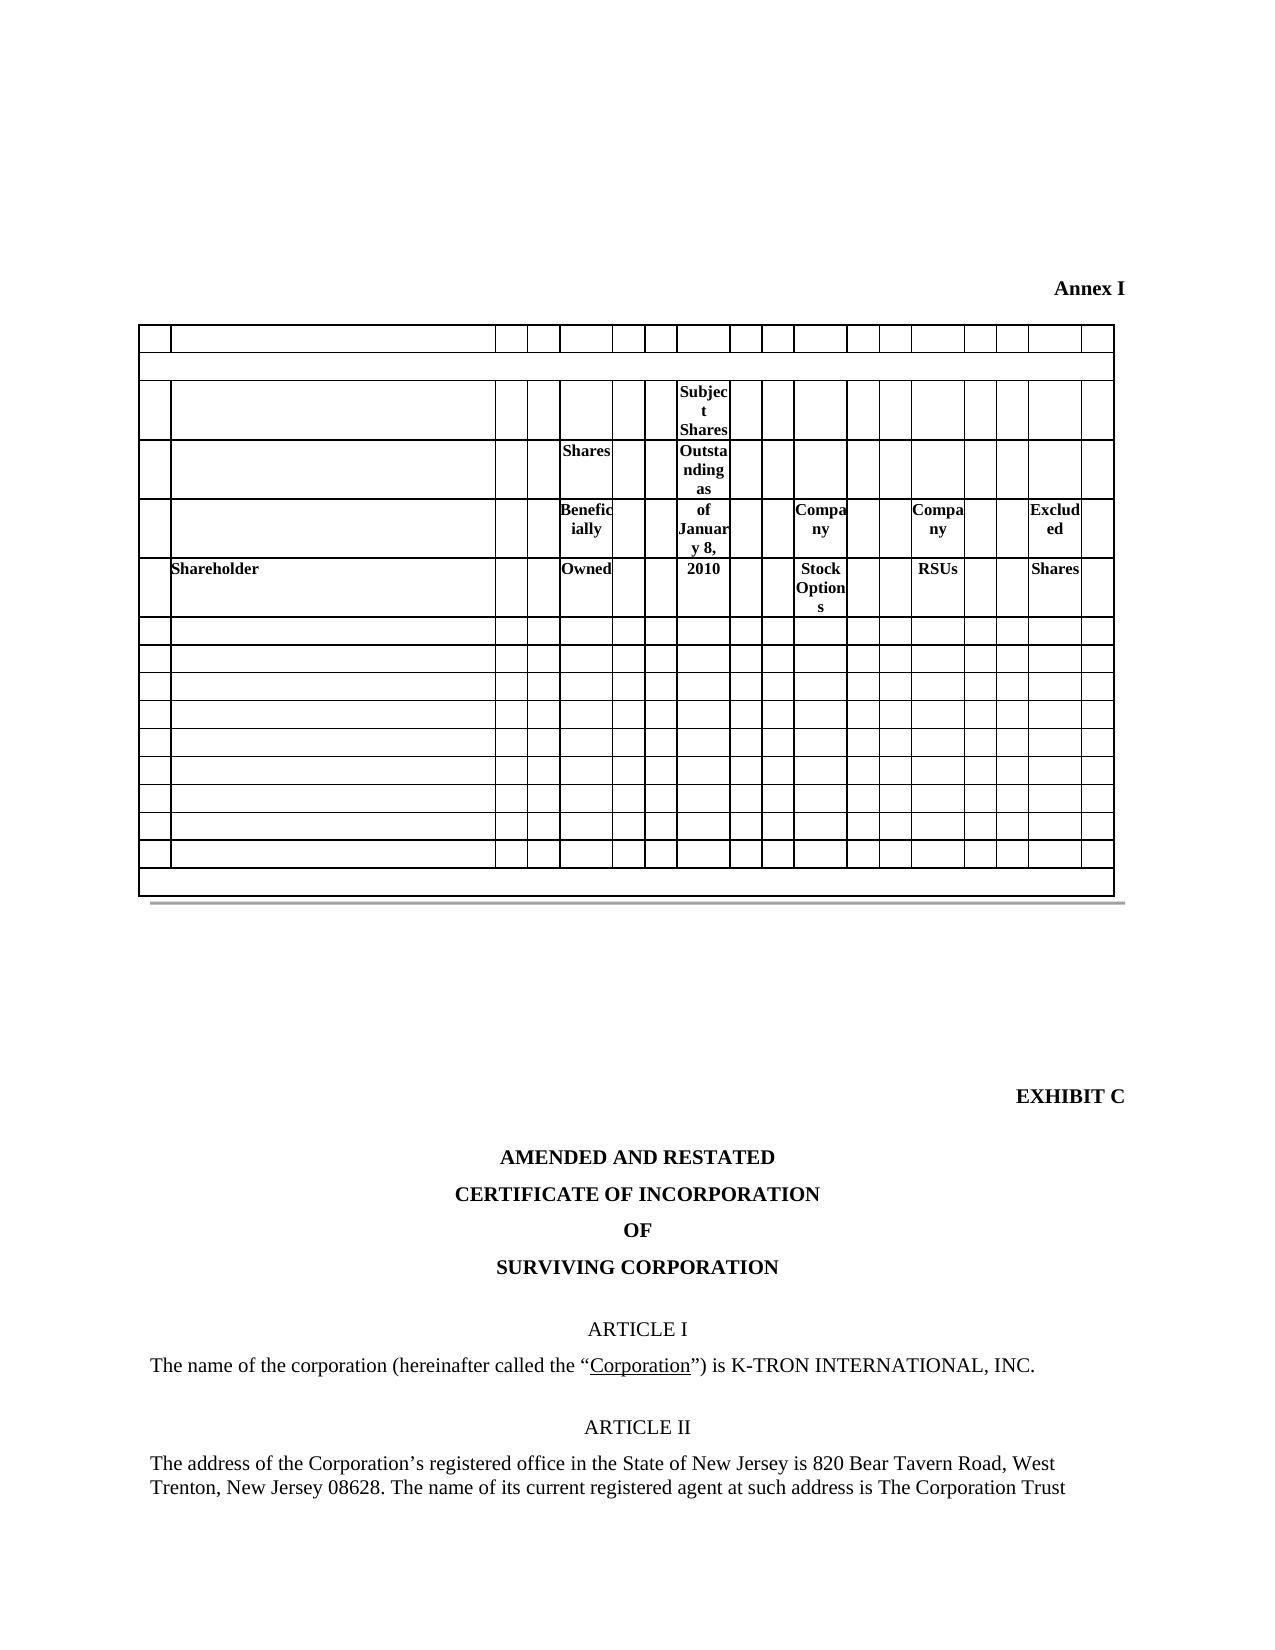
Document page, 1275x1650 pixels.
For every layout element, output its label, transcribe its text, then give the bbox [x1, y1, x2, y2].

table_cell [1082, 729, 1113, 756]
table_cell [965, 500, 996, 557]
table_cell [965, 381, 996, 439]
table_cell [1029, 729, 1081, 756]
table_cell [140, 729, 170, 756]
table_cell [997, 381, 1028, 439]
table_cell [646, 729, 676, 756]
table_cell [1082, 673, 1113, 700]
table_cell [613, 701, 644, 728]
table_cell [965, 841, 996, 867]
table_cell [848, 729, 879, 756]
table_cell [646, 757, 676, 783]
table_cell [795, 646, 846, 672]
table_cell Beneficially [561, 500, 612, 557]
table_cell [140, 353, 1113, 380]
table_header [731, 326, 761, 352]
table_cell [1082, 757, 1113, 783]
table_cell [561, 381, 612, 439]
table_cell [965, 441, 996, 498]
table_cell [561, 646, 612, 672]
table_cell [1029, 441, 1081, 498]
table_header [528, 326, 559, 352]
table_cell [997, 785, 1028, 811]
table_cell [172, 618, 495, 644]
table_cell [140, 757, 170, 783]
table_cell [763, 559, 793, 616]
table_cell [1082, 559, 1113, 616]
table_cell [678, 841, 729, 867]
table_cell [561, 701, 612, 728]
table_cell Excluded [1029, 500, 1081, 557]
table_cell [140, 785, 170, 811]
table_header [763, 326, 793, 352]
text The name of the corporation (hereinafter called the “Corporation”) is K-TRON INTERNATIONAL, INC. [150, 1353, 1125, 1377]
table_cell Owned [561, 559, 612, 616]
table_cell [646, 618, 676, 644]
table_cell [965, 757, 996, 783]
table_cell [613, 841, 644, 867]
table_cell [613, 500, 644, 557]
table_cell [646, 500, 676, 557]
table_cell of January 8, [678, 500, 729, 557]
table_cell [731, 729, 761, 756]
table_cell [678, 701, 729, 728]
table_header [140, 326, 170, 352]
table_cell [496, 701, 527, 728]
table_cell [880, 618, 911, 644]
table_cell [997, 757, 1028, 783]
table_cell [731, 441, 761, 498]
table_cell [997, 646, 1028, 672]
table_cell [880, 785, 911, 811]
table_cell [912, 813, 964, 839]
table_cell [965, 701, 996, 728]
table_cell [140, 673, 170, 700]
table_cell [848, 813, 879, 839]
table_cell [172, 729, 495, 756]
text ARTICLE II [150, 1415, 1125, 1439]
table_cell [646, 559, 676, 616]
table_cell [763, 441, 793, 498]
table_cell [763, 646, 793, 672]
table_cell [795, 673, 846, 700]
table_cell [912, 673, 964, 700]
table_cell [613, 559, 644, 616]
table_header [997, 326, 1028, 352]
table_cell [528, 813, 559, 839]
table_cell [172, 441, 495, 498]
table_cell [731, 381, 761, 439]
table_cell [1082, 785, 1113, 811]
table_cell [965, 673, 996, 700]
table_cell [880, 757, 911, 783]
table_cell [613, 441, 644, 498]
table_cell [528, 785, 559, 811]
table_cell [496, 841, 527, 867]
table_cell [795, 381, 846, 439]
table_cell [496, 729, 527, 756]
table_cell [646, 381, 676, 439]
table_cell [1082, 646, 1113, 672]
table_cell [496, 381, 527, 439]
table_cell [848, 618, 879, 644]
table_cell [880, 441, 911, 498]
table_cell [172, 785, 495, 811]
table_cell [763, 841, 793, 867]
table_cell [763, 381, 793, 439]
table_cell [997, 729, 1028, 756]
table_cell [496, 618, 527, 644]
table_cell [965, 618, 996, 644]
table_cell [1029, 841, 1081, 867]
table_cell [496, 673, 527, 700]
table_cell [912, 701, 964, 728]
table_cell Company [912, 500, 964, 557]
table_cell [1082, 813, 1113, 839]
table_cell [172, 701, 495, 728]
table_cell [678, 785, 729, 811]
table_header [172, 326, 495, 352]
table_cell [965, 559, 996, 616]
table_cell [678, 729, 729, 756]
table_cell [731, 757, 761, 783]
text SURVIVING CORPORATION [150, 1255, 1125, 1279]
table_cell [965, 785, 996, 811]
table_cell [763, 618, 793, 644]
table_cell [731, 841, 761, 867]
table_cell [1082, 441, 1113, 498]
table_cell [763, 701, 793, 728]
table_cell [880, 646, 911, 672]
table_header [965, 326, 996, 352]
table_cell [613, 618, 644, 644]
table_cell [965, 646, 996, 672]
table_cell [646, 441, 676, 498]
table_cell [528, 646, 559, 672]
table_header [1082, 326, 1113, 352]
table_cell [172, 813, 495, 839]
table_cell [912, 841, 964, 867]
table_cell [848, 841, 879, 867]
table_cell [731, 646, 761, 672]
table_cell Company [795, 500, 846, 557]
table_cell [140, 381, 170, 439]
table_cell [731, 618, 761, 644]
table_cell [561, 729, 612, 756]
text ARTICLE I [150, 1317, 1125, 1341]
table_cell [528, 729, 559, 756]
table_cell [496, 813, 527, 839]
table_cell Stock Options [795, 559, 846, 616]
table_cell [795, 813, 846, 839]
table_cell RSUs [912, 559, 964, 616]
table_cell [496, 500, 527, 557]
table_cell [763, 813, 793, 839]
table_cell [561, 673, 612, 700]
table_cell [496, 646, 527, 672]
table_cell [731, 500, 761, 557]
table_header [912, 326, 964, 352]
table_header [561, 326, 612, 352]
table_cell [678, 673, 729, 700]
table_cell [912, 441, 964, 498]
table_cell [795, 757, 846, 783]
table_cell [613, 813, 644, 839]
table_cell [763, 757, 793, 783]
table_cell [997, 701, 1028, 728]
table_cell [763, 673, 793, 700]
table_cell [613, 673, 644, 700]
table_cell [795, 701, 846, 728]
table_cell [731, 701, 761, 728]
table_cell [880, 673, 911, 700]
table_cell [912, 785, 964, 811]
table_header [646, 326, 676, 352]
table_cell [528, 673, 559, 700]
table_cell [880, 701, 911, 728]
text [150, 1451, 1125, 1499]
table_cell [997, 559, 1028, 616]
table_cell [1029, 785, 1081, 811]
table_cell [528, 500, 559, 557]
table_cell [1029, 757, 1081, 783]
table_cell [528, 441, 559, 498]
table_cell [1029, 618, 1081, 644]
table_cell [172, 381, 495, 439]
table_cell [140, 841, 170, 867]
table_cell [561, 785, 612, 811]
table_cell [613, 757, 644, 783]
table_cell [731, 785, 761, 811]
table_cell [646, 646, 676, 672]
table_cell [848, 785, 879, 811]
table_header [848, 326, 879, 352]
table_cell [731, 813, 761, 839]
table_cell [795, 785, 846, 811]
table_cell [1029, 701, 1081, 728]
table_cell Outstanding as [678, 441, 729, 498]
table_header [678, 326, 729, 352]
table_cell [140, 646, 170, 672]
table_cell [1082, 618, 1113, 644]
table_cell [496, 785, 527, 811]
table_cell [1082, 500, 1113, 557]
table_cell Shares [561, 441, 612, 498]
table_cell [997, 673, 1028, 700]
table_cell [613, 646, 644, 672]
table_cell [1082, 701, 1113, 728]
table_cell [561, 841, 612, 867]
table_cell [763, 729, 793, 756]
table_cell [1029, 646, 1081, 672]
table_cell [997, 441, 1028, 498]
table_cell [848, 500, 879, 557]
table_cell Subject Shares [678, 381, 729, 439]
table_cell [613, 729, 644, 756]
table_cell [731, 673, 761, 700]
table_cell [763, 785, 793, 811]
table_cell [528, 701, 559, 728]
table_cell [496, 757, 527, 783]
table_cell [613, 381, 644, 439]
table_cell [496, 441, 527, 498]
table_cell [678, 646, 729, 672]
table_cell [912, 729, 964, 756]
table_cell [997, 813, 1028, 839]
table_cell [172, 757, 495, 783]
table_cell [848, 381, 879, 439]
table_cell [912, 757, 964, 783]
table_cell [795, 441, 846, 498]
text EXHIBIT C [150, 1084, 1125, 1108]
table_cell [678, 813, 729, 839]
table_cell [997, 841, 1028, 867]
table_cell [528, 757, 559, 783]
table_cell [172, 841, 495, 867]
table_cell [795, 729, 846, 756]
table_header [496, 326, 527, 352]
table_cell [561, 757, 612, 783]
table_cell [140, 869, 1113, 895]
table_cell [848, 559, 879, 616]
table_cell [1029, 673, 1081, 700]
table_cell [848, 441, 879, 498]
table_cell [140, 618, 170, 644]
table_cell [678, 618, 729, 644]
table_cell Shareholder [172, 559, 495, 616]
table_cell [140, 813, 170, 839]
table_cell [678, 757, 729, 783]
table_cell [528, 618, 559, 644]
table_cell [1082, 841, 1113, 867]
table_cell [848, 757, 879, 783]
table_cell 2010 [678, 559, 729, 616]
table_cell [1082, 381, 1113, 439]
table_cell [795, 618, 846, 644]
table_cell [646, 673, 676, 700]
table_header [880, 326, 911, 352]
table_cell [1029, 381, 1081, 439]
table_cell [646, 813, 676, 839]
table_cell [528, 381, 559, 439]
table_header [1029, 326, 1081, 352]
table_cell [140, 559, 170, 616]
table_cell [140, 701, 170, 728]
table_cell [880, 500, 911, 557]
table_cell [613, 785, 644, 811]
text Annex I [150, 276, 1125, 300]
table_cell [912, 646, 964, 672]
table_cell [965, 729, 996, 756]
table_cell [880, 841, 911, 867]
table_cell [561, 618, 612, 644]
table_cell [172, 673, 495, 700]
table_cell [848, 673, 879, 700]
table_cell [880, 729, 911, 756]
table_cell [880, 381, 911, 439]
table_cell [528, 841, 559, 867]
table_cell [997, 618, 1028, 644]
table_cell [646, 701, 676, 728]
table_cell [528, 559, 559, 616]
table_cell [496, 559, 527, 616]
table_cell [997, 500, 1028, 557]
table_cell [1029, 813, 1081, 839]
table_cell [646, 841, 676, 867]
text CERTIFICATE OF INCORPORATION [150, 1182, 1125, 1206]
table_cell [646, 785, 676, 811]
text OF [150, 1218, 1125, 1242]
table_cell [848, 701, 879, 728]
table_cell [172, 500, 495, 557]
table_cell [731, 559, 761, 616]
table_cell Shares [1029, 559, 1081, 616]
table_cell [912, 618, 964, 644]
table_cell [172, 646, 495, 672]
table_cell [140, 500, 170, 557]
table_cell [140, 441, 170, 498]
table_cell [795, 841, 846, 867]
table_cell [848, 646, 879, 672]
table_cell [912, 381, 964, 439]
text AMENDED AND RESTATED [150, 1145, 1125, 1169]
table_cell [763, 500, 793, 557]
table_header [613, 326, 644, 352]
table_header [795, 326, 846, 352]
table_cell [880, 813, 911, 839]
table_cell [561, 813, 612, 839]
table_cell [880, 559, 911, 616]
table_cell [965, 813, 996, 839]
